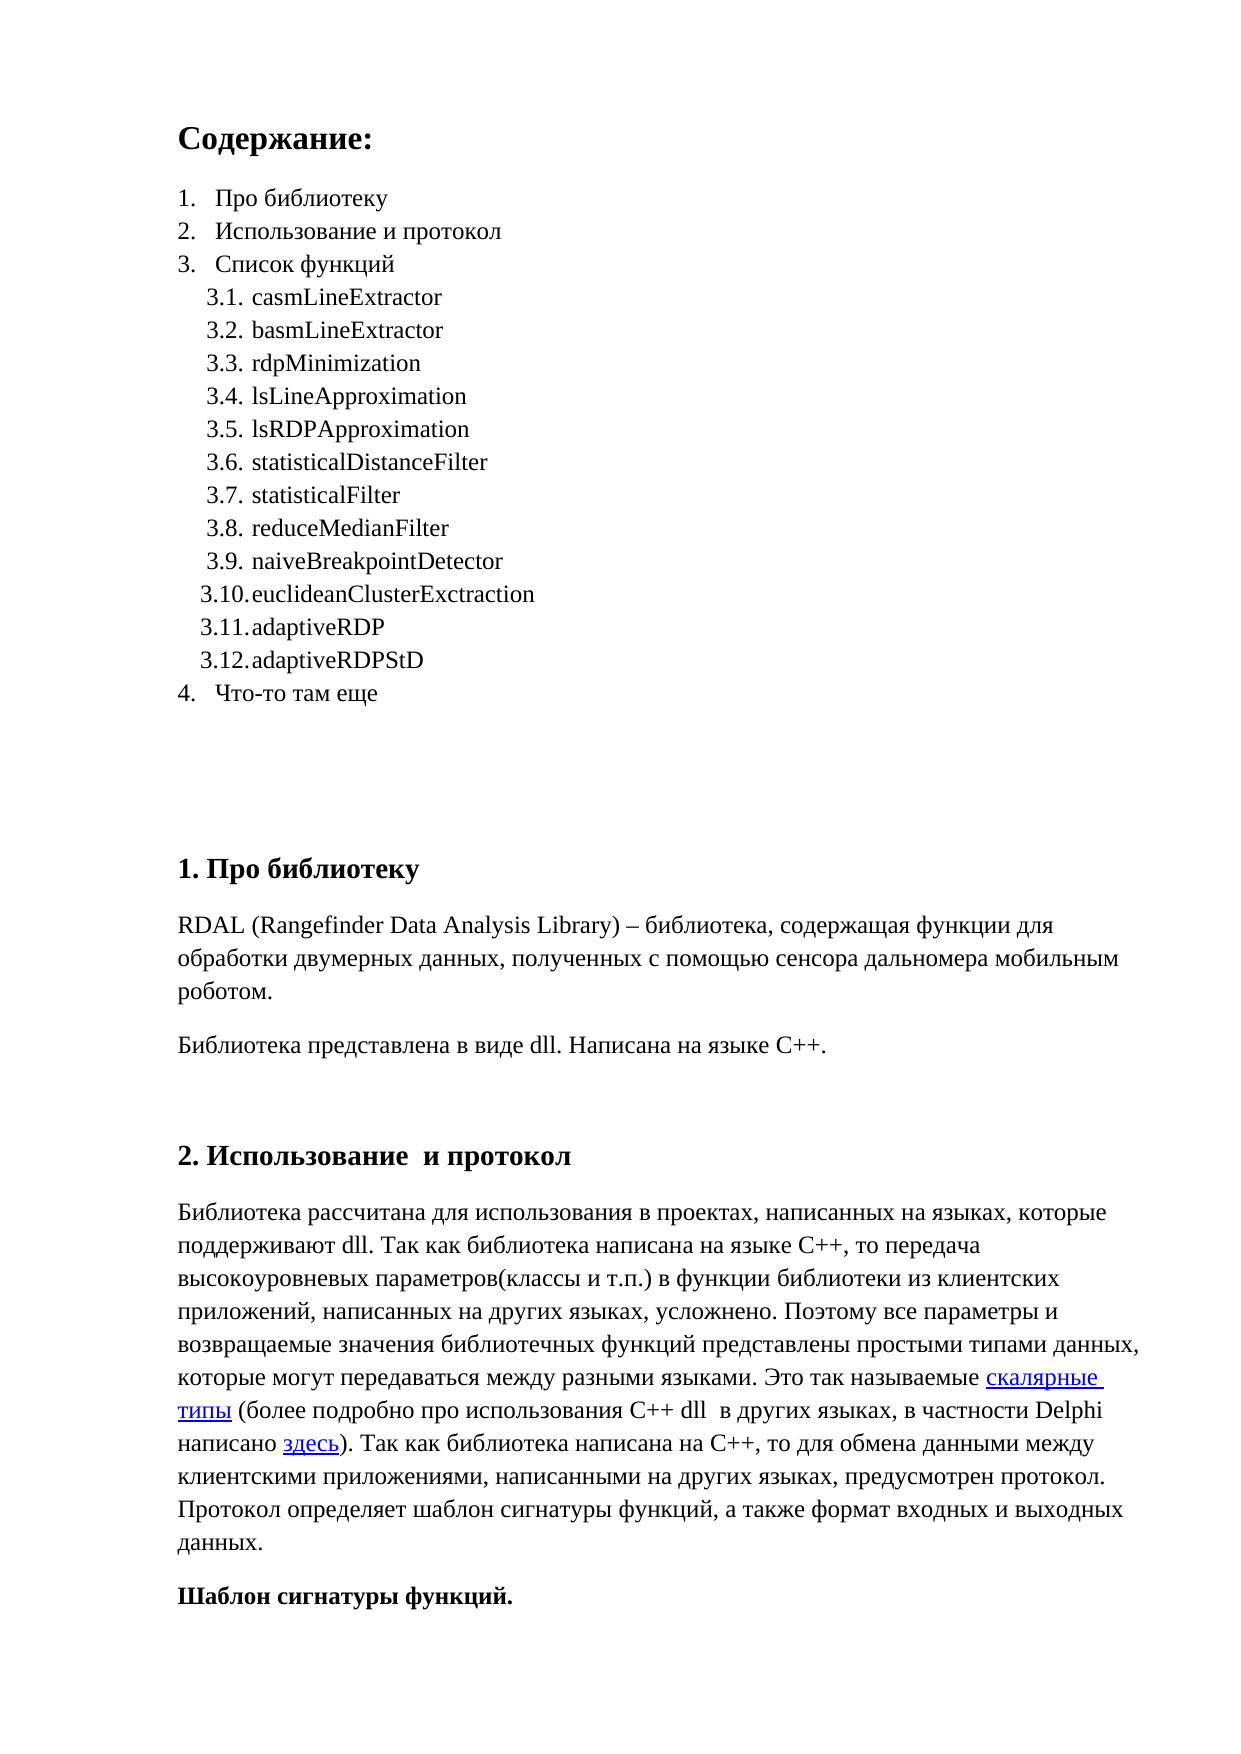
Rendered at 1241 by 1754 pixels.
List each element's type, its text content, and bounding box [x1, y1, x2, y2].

text Библиотека рассчитана для использования в проектах, написанных на языках, которые поддерживают dll. Так как библиотека написана на языке С++, то передача высокоуровневых параметров(классы и т.п.) в функции библиотеки из клиентских приложений, написанных на других языках, усложнено. Поэтому все параметры и возвращаемые значения библиотечных функций представлены простыми типами данных, которые могут передаваться между разными языками. Это так называемые скалярные типы (более подробно про использования С++ dll в других языках, в частности Delphi написано здесь). Так как библиотека написана на С++, то для обмена данными между клиентскими приложениями, написанными на других языках, предусмотрен протокол. Протокол определяет шаблон сигнатуры функций, а также формат входных и выходных данных. [177, 1197, 1152, 1556]
list casmLineExtractor [225, 282, 1152, 311]
list Про библиотеку [177, 183, 1152, 212]
list reduceMedianFilter [225, 513, 1152, 542]
text RDAL (Rangefinder Data Analysis Library) – библиотека, содержащая функции для обработки двумерных данных, полученных с помощью сенсора дальномера мобильным роботом. [177, 910, 1152, 1005]
list basmLineExtractor [225, 315, 1152, 344]
list statisticalFilter [225, 480, 1152, 509]
list statisticalDistanceFilter [225, 447, 1152, 476]
list Список функций [177, 249, 1152, 278]
list adaptiveRDP [225, 612, 1152, 641]
text Библиотека представлена в виде dll. Написана на языке С++. [177, 1030, 1152, 1059]
list rdpMinimization [225, 348, 1152, 377]
list adaptiveRDPStD [225, 645, 1152, 674]
list euclideanClusterExctraction [225, 579, 1152, 608]
list lsRDPApproximation [225, 414, 1152, 443]
list Использование и протокол [177, 216, 1152, 245]
text Шаблон сигнатуры функций. [177, 1581, 1152, 1610]
text 2. Использование и протокол [177, 1138, 1152, 1171]
text Содержание: [177, 118, 1152, 156]
list lsLineApproximation [225, 381, 1152, 410]
list Что-то там еще [177, 678, 1152, 707]
list naiveBreakpointDetector [225, 546, 1152, 575]
text 1. Про библиотеку [177, 851, 1152, 884]
